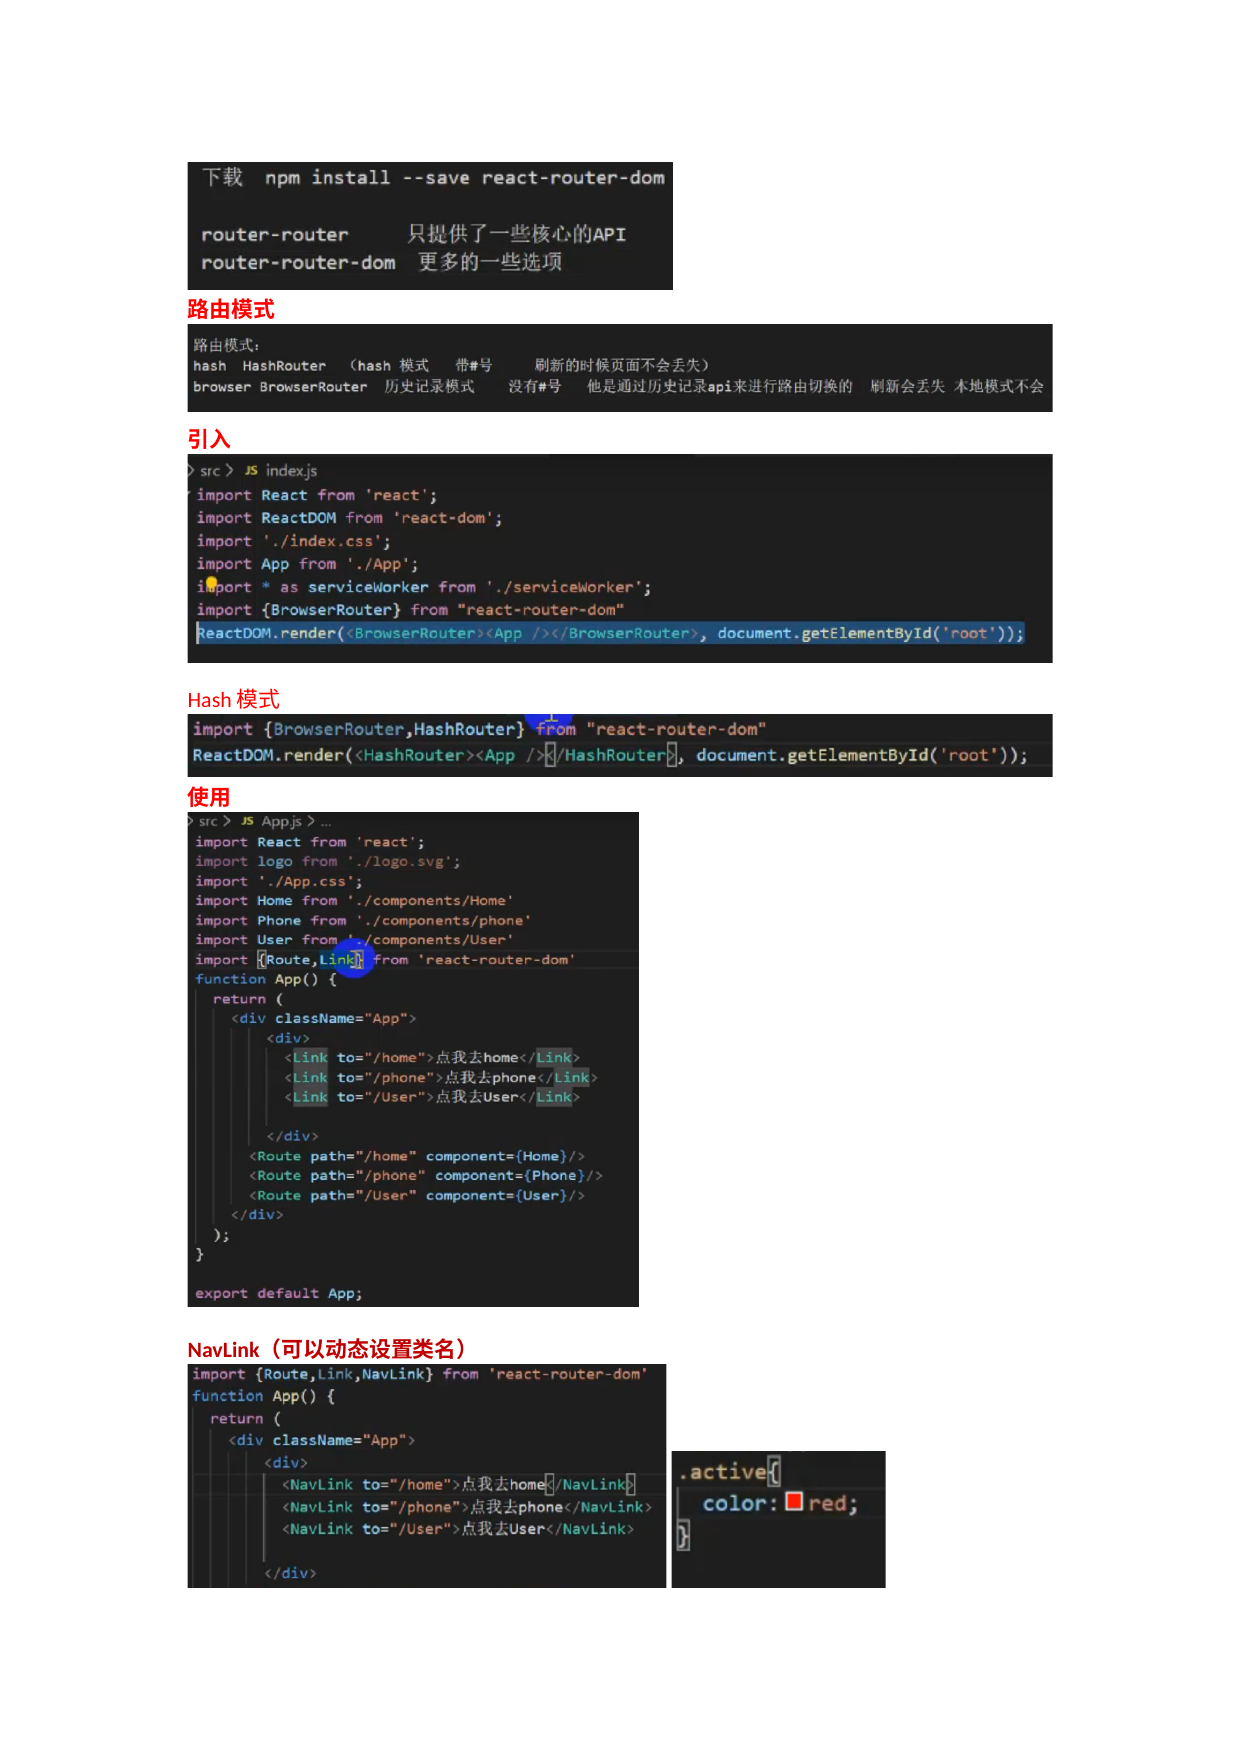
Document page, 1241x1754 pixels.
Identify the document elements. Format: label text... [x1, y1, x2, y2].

picture [187, 812, 639, 1307]
picture [187, 454, 1053, 663]
text Hash模式 [187, 682, 1053, 714]
text 使用 [187, 779, 1053, 812]
picture [187, 714, 1053, 777]
text 路由模式 [187, 292, 1053, 324]
picture [187, 162, 673, 290]
picture [187, 1364, 667, 1588]
picture [671, 1451, 886, 1588]
text 引入 [187, 422, 1053, 454]
picture [187, 324, 1053, 412]
text NavLink（可以动态设置类名） [187, 1332, 1053, 1364]
